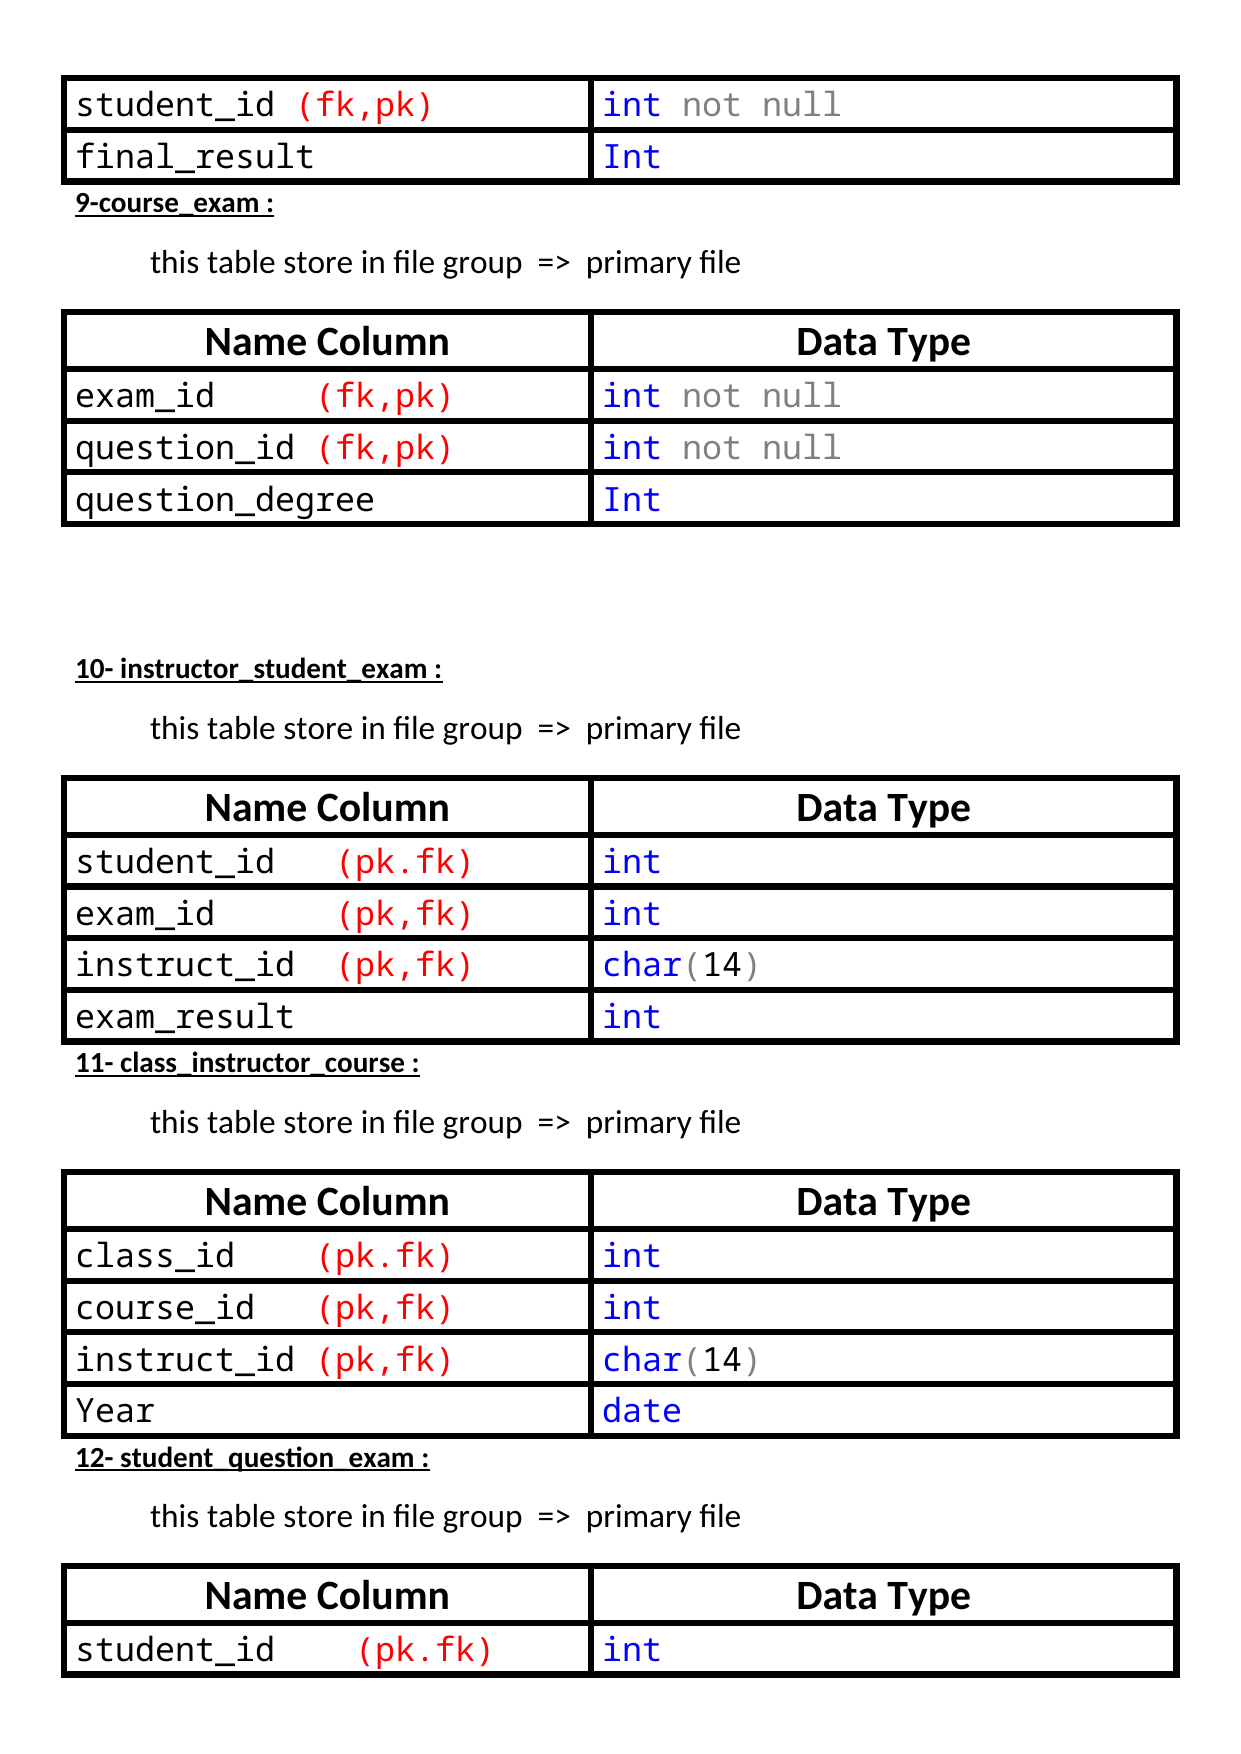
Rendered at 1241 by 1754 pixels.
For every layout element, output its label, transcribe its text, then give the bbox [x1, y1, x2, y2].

table_cell int not null [594, 372, 1173, 417]
table_cell Year [67, 1387, 588, 1432]
table_header Data Type [594, 781, 1173, 832]
table_cell Int [594, 133, 1173, 178]
table_cell class_id (pk.fk) [67, 1232, 588, 1277]
table_header Data Type [594, 1175, 1173, 1226]
table_cell exam_id (fk,pk) [67, 372, 588, 417]
table_cell int not null [594, 81, 1173, 127]
table_cell int [594, 1232, 1173, 1277]
table_cell exam_result [67, 993, 588, 1038]
table_cell student_id (fk,pk) [67, 81, 588, 127]
table_cell date [594, 1387, 1173, 1432]
text this table store in file group => primary file [75, 1495, 1165, 1536]
table_cell int [594, 1284, 1173, 1329]
text 11- class_instructor_course : [75, 1045, 1165, 1080]
table_cell question_id (fk,pk) [67, 424, 588, 469]
table_cell Int [594, 475, 1173, 521]
table_header Data Type [594, 1569, 1173, 1620]
text this table store in file group => primary file [75, 707, 1165, 748]
table_cell final_result [67, 133, 588, 178]
table_cell question_degree [67, 475, 588, 521]
table_header Data Type [594, 315, 1173, 366]
text this table store in file group => primary file [75, 1101, 1165, 1142]
table_header Name Column [67, 1569, 588, 1620]
table_cell course_id (pk,fk) [67, 1284, 588, 1329]
table_header Name Column [67, 315, 588, 366]
text 12- student_question_exam : [75, 1439, 1165, 1474]
table_cell instruct_id (pk,fk) [67, 941, 588, 987]
table_header Name Column [67, 781, 588, 832]
table_cell char(14) [594, 1335, 1173, 1381]
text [75, 241, 1165, 282]
table_cell student_id (pk.fk) [67, 838, 588, 883]
table_cell int [594, 838, 1173, 883]
table_cell char(14) [594, 941, 1173, 987]
table_cell exam_id (pk,fk) [67, 890, 588, 935]
table_cell int [594, 993, 1173, 1038]
table_cell student_id (pk.fk) [67, 1626, 588, 1671]
table_cell int not null [594, 424, 1173, 469]
text 10- instructor_student_exam : [75, 651, 1165, 686]
table_header Name Column [67, 1175, 588, 1226]
table_cell int [594, 890, 1173, 935]
text 9-course_exam : [75, 185, 1165, 220]
table_cell int [594, 1626, 1173, 1671]
table_cell instruct_id (pk,fk) [67, 1335, 588, 1381]
